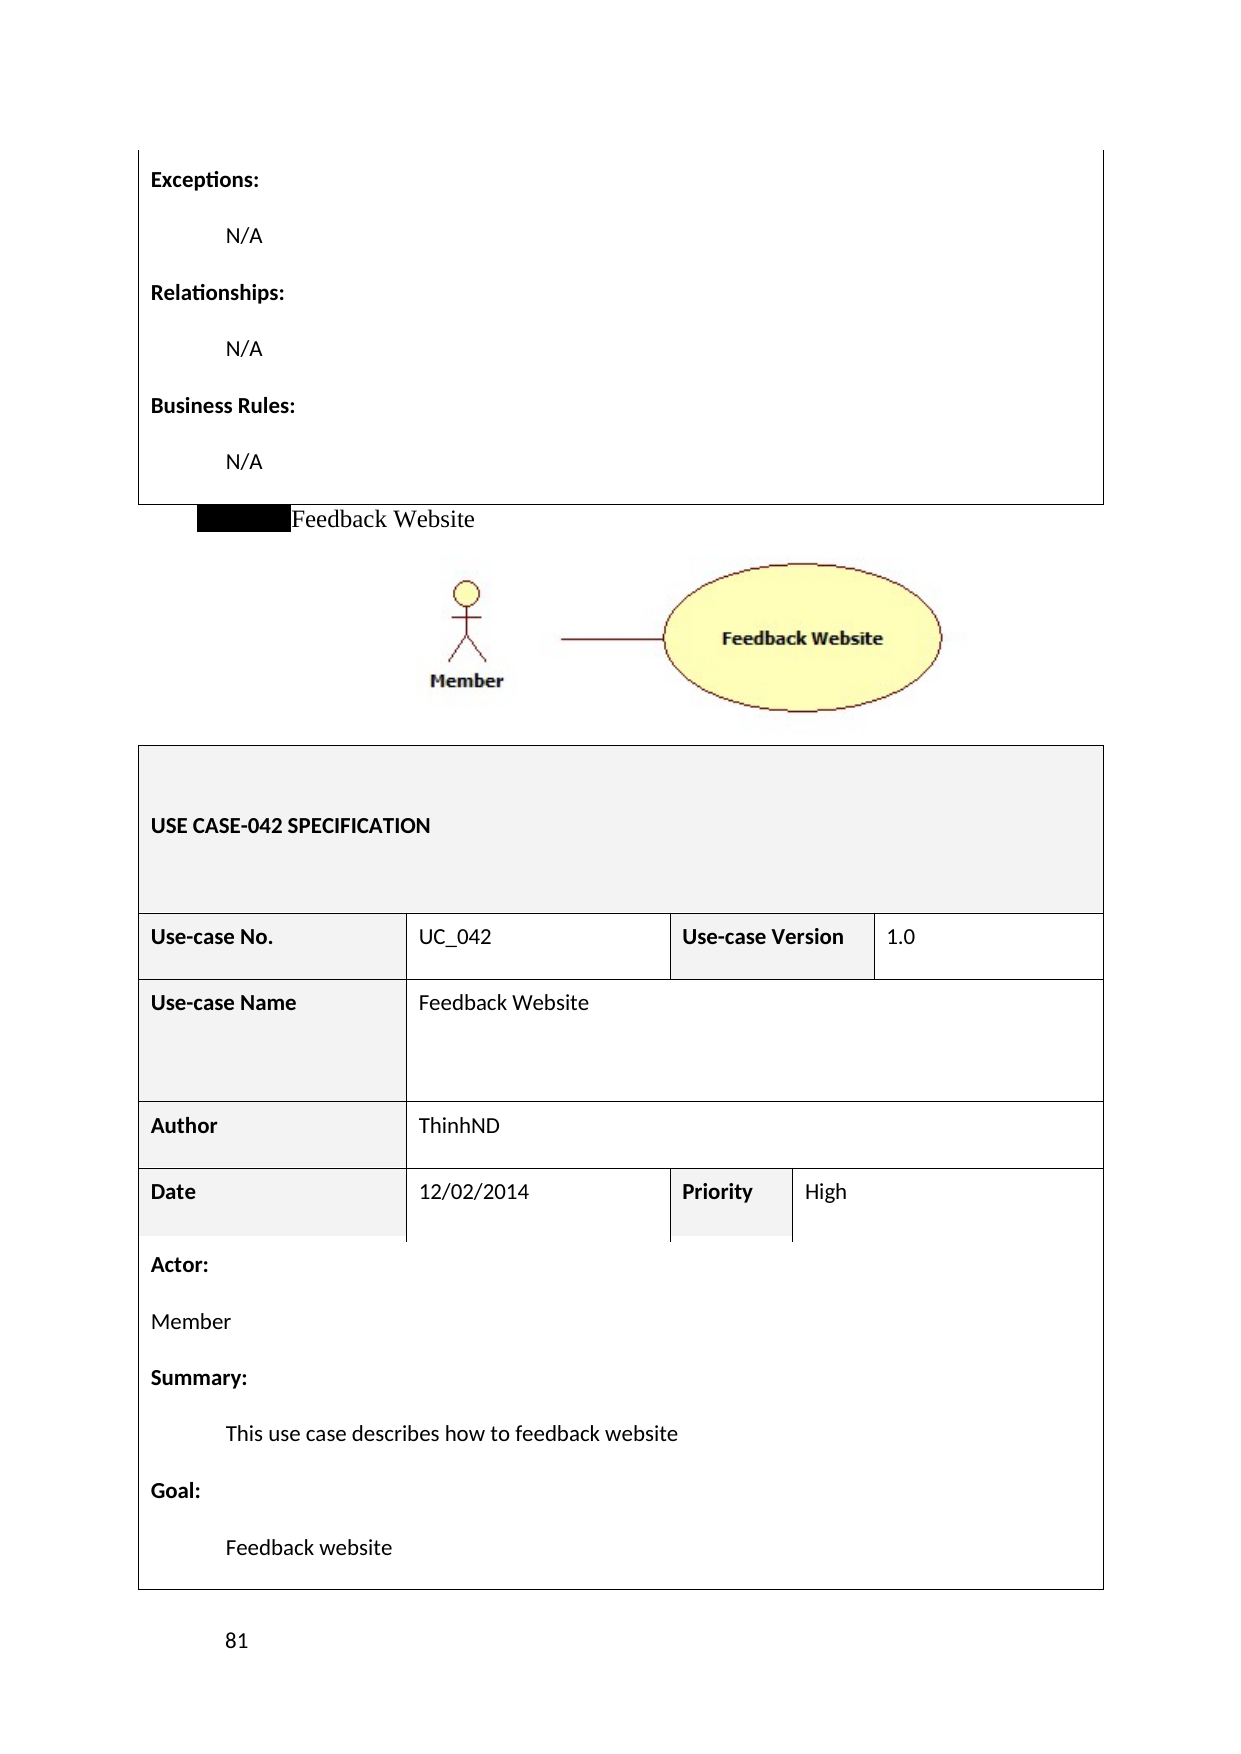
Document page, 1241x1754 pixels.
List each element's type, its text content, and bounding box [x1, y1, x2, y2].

table_cell UC_042 [407, 914, 670, 979]
table_cell ThinhND [407, 1102, 1103, 1167]
table_cell Author [139, 1102, 406, 1167]
subtitle Feedback Website [197, 505, 1091, 533]
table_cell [139, 1242, 1103, 1589]
picture [341, 532, 974, 744]
table_cell Use-case Name [139, 980, 406, 1101]
table_cell Date [139, 1169, 406, 1236]
table_cell High [793, 1169, 1103, 1236]
table_cell Priority [671, 1169, 792, 1236]
table_header USE CASE-042 SPECIFICATION [139, 746, 1103, 912]
table_cell 1.0 [875, 914, 1103, 979]
table_cell Use-case No. [139, 914, 406, 979]
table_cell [139, 156, 1103, 503]
table_cell Feedback Website [407, 980, 1103, 1101]
table_cell Use-case Version [671, 914, 874, 979]
table_cell 12/02/2014 [407, 1169, 670, 1236]
